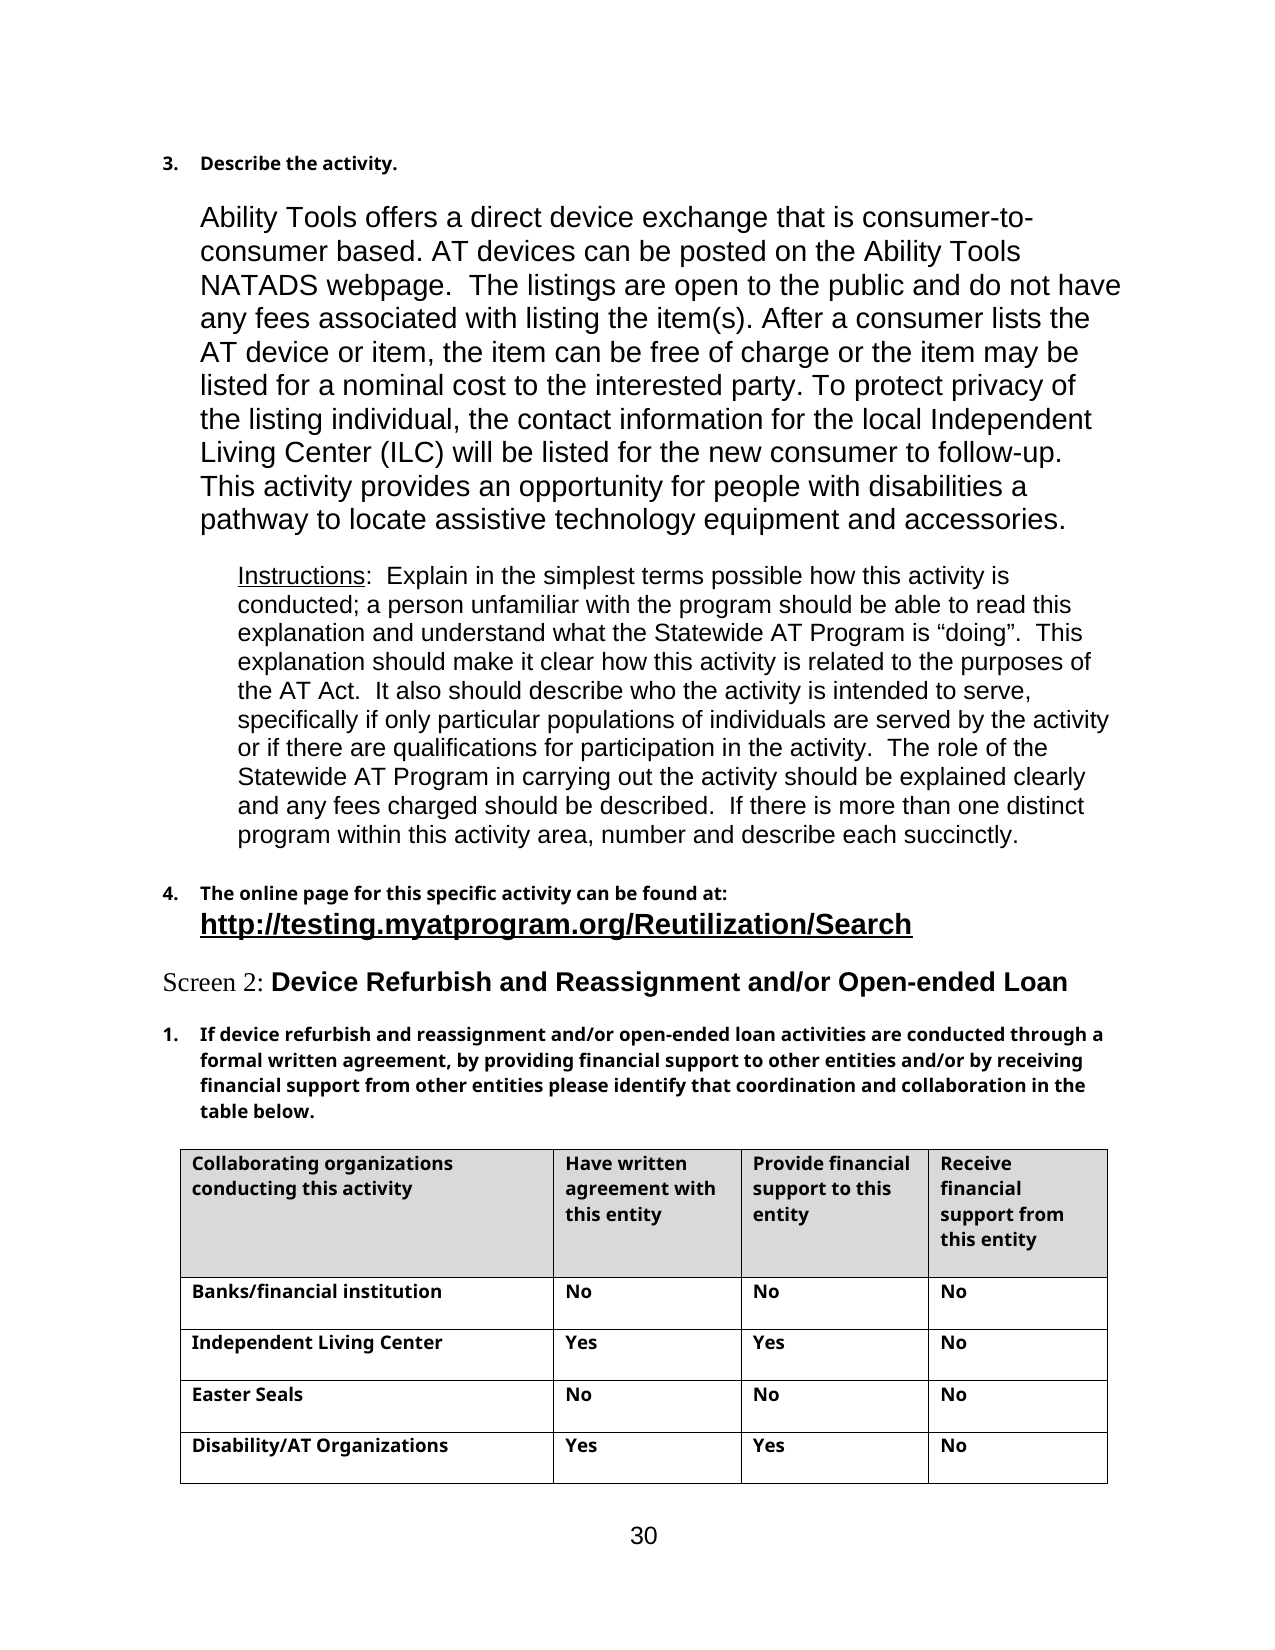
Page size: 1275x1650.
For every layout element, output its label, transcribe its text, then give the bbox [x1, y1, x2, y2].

table_cell No [742, 1278, 928, 1328]
table_cell No [929, 1278, 1107, 1328]
table_cell Yes [554, 1330, 741, 1380]
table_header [181, 1150, 553, 1277]
list Describe the activity. [162, 150, 1125, 176]
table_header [929, 1150, 1107, 1277]
table_cell Independent Living Center [181, 1330, 553, 1380]
table_cell No [929, 1330, 1107, 1380]
list The online page for this specific activity can be found at: http://testing.myatprogram.org/Reutilization/Search [162, 873, 1125, 941]
table_cell Yes [742, 1433, 928, 1483]
list Ability Tools offers a direct device exchange that is consumer-to-consumer based. AT devices can be posted on the Ability Tools NATADS webpage. The listings are open to the public and do not have any fees associated with listing the item(s). After a consumer lists the AT device or item, the item can be free of charge or the item may be listed for a nominal cost to the interested party. To protect privacy of the listing individual, the contact information for the local Independent Living Center (ILC) will be listed for the new consumer to follow-up. This activity provides an opportunity for people with disabilities a pathway to locate assistive technology equipment and accessories. [200, 201, 1125, 536]
table_cell Banks/financial institution [181, 1278, 553, 1328]
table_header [742, 1150, 928, 1277]
table_cell Disability/AT Organizations [181, 1433, 553, 1483]
table_cell No [554, 1278, 741, 1328]
table_cell Yes [742, 1330, 928, 1380]
table_cell Easter Seals [181, 1381, 553, 1432]
table_cell Yes [554, 1433, 741, 1483]
subtitle Device Refurbish and Reassignment and/or Open-ended Loan [162, 966, 1125, 997]
table_cell No [742, 1381, 928, 1432]
table_cell No [554, 1381, 741, 1432]
list If device refurbish and reassignment and/or open-ended loan activities are conducted through a formal written agreement, by providing financial support to other entities and/or by receiving financial support from other entities please identify that coordination and collaboration in the table below. [162, 1022, 1125, 1124]
table_header Have written agreement with this entity [554, 1150, 741, 1277]
text Instructions: Explain in the simplest terms possible how this activity is conducted; a person unfamiliar with the program should be able to read this explanation and understand what the Statewide AT Program is “doing”. This explanation should make it clear how this activity is related to the purposes of the AT Act. It also should describe who the activity is intended to serve, specifically if only particular populations of individuals are served by the activity or if there are qualifications for participation in the activity. The role of the Statewide AT Program in carrying out the activity should be explained clearly and any fees charged should be described. If there is more than one distinct program within this activity area, number and describe each succinctly. [237, 561, 1125, 848]
table_cell No [929, 1433, 1107, 1483]
table_cell No [929, 1381, 1107, 1432]
